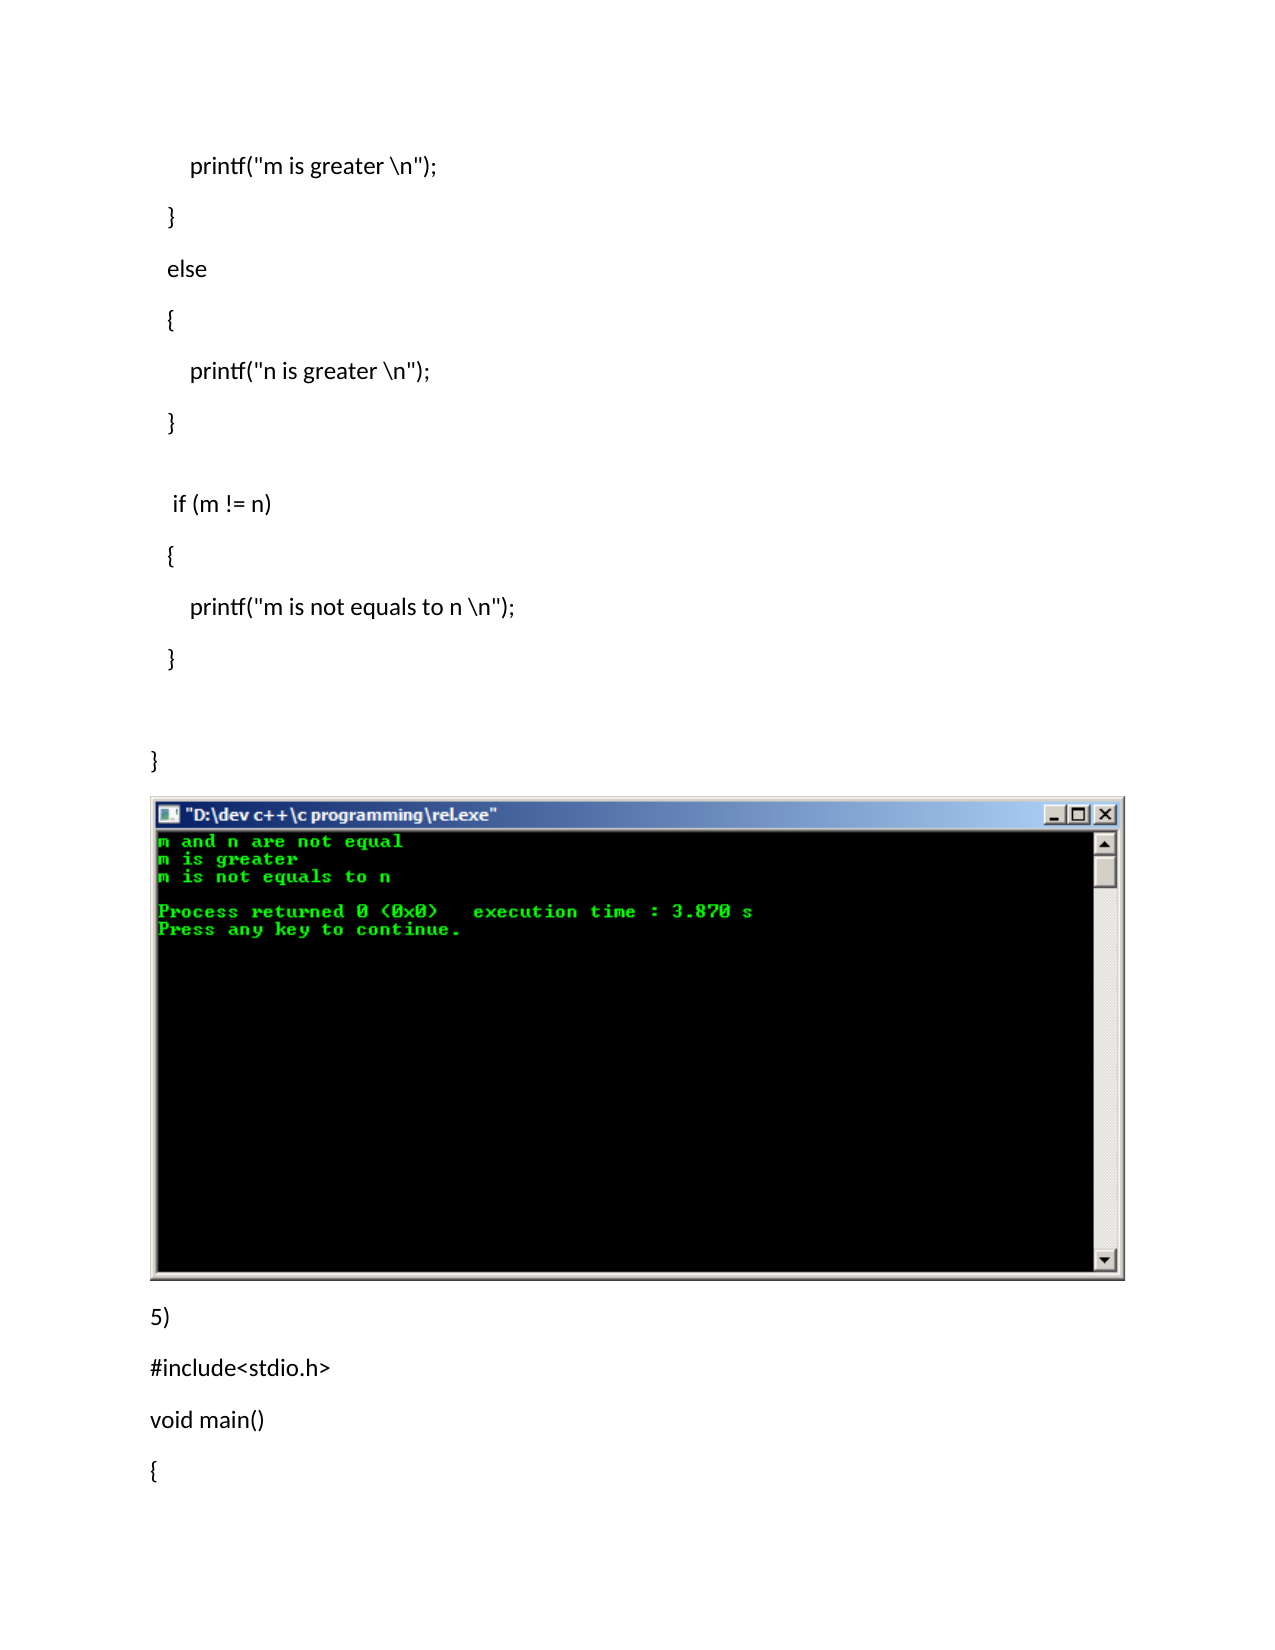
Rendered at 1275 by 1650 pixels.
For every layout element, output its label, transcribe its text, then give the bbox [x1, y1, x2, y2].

text { [150, 540, 1125, 571]
text else [150, 253, 1125, 283]
picture [150, 796, 1125, 1281]
text 5) [150, 1301, 1125, 1332]
text if (m != n) [150, 458, 1125, 519]
text void main() [150, 1404, 1125, 1434]
text #include<stdio.h> [150, 1352, 1125, 1383]
text { [150, 1455, 1125, 1486]
text printf("m is greater \n"); [150, 150, 1125, 181]
text } [150, 407, 1125, 437]
text printf("n is greater \n"); [150, 355, 1125, 386]
text printf("m is not equals to n \n"); [150, 591, 1125, 622]
text } [150, 643, 1125, 673]
text } [150, 201, 1125, 232]
text { [150, 304, 1125, 334]
text } [150, 745, 1125, 776]
